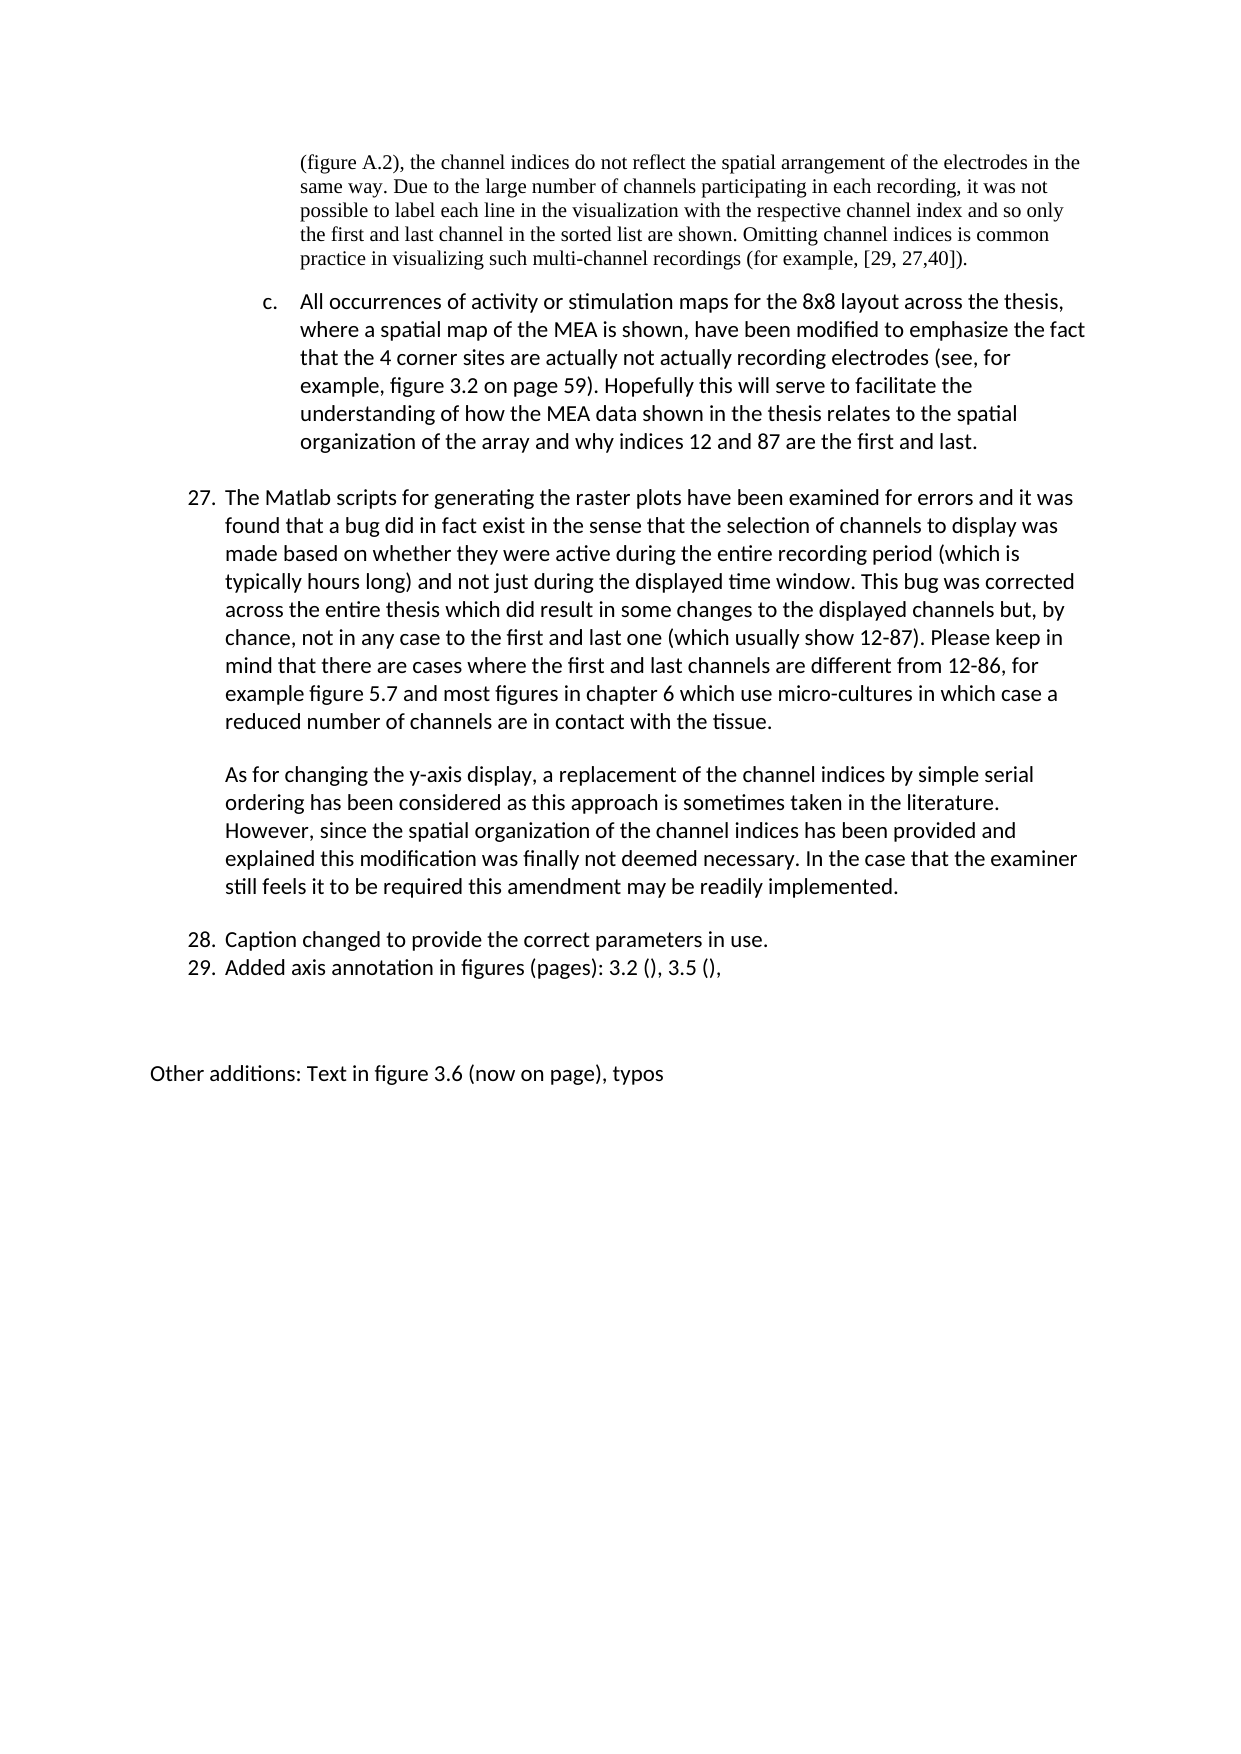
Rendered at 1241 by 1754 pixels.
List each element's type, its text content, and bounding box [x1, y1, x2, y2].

text As for changing the y-axis display, a replacement of the channel indices by simple serial ordering has been considered as this approach is sometimes taken in the literature. However, since the spatial organization of the channel indices has been provided and explained this modification was finally not deemed necessary. In the case that the examiner still feels it to be required this amendment may be readily implemented. [225, 760, 1090, 900]
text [300, 150, 1090, 270]
list All occurrences of activity or stimulation maps for the 8x8 layout across the thesis, where a spatial map of the MEA is shown, have been modified to emphasize the fact that the 4 corner sites are actually not actually recording electrodes (see, for example, figure 3.2 on page 59). Hopefully this will serve to facilitate the understanding of how the MEA data shown in the thesis relates to the spatial organization of the array and why indices 12 and 87 are the first and last. [262, 287, 1090, 455]
list Caption changed to provide the correct parameters in use. [187, 925, 1090, 953]
list Added axis annotation in figures (pages): 3.2 (), 3.5 (), [187, 953, 1090, 981]
list The Matlab scripts for generating the raster plots have been examined for errors and it was found that a bug did in fact exist in the sense that the selection of channels to display was made based on whether they were active during the entire recording period (which is typically hours long) and not just during the displayed time window. This bug was corrected across the entire thesis which did result in some changes to the displayed channels but, by chance, not in any case to the first and last one (which usually show 12-87). Please keep in mind that there are cases where the first and last channels are different from 12-86, for example figure 5.7 and most figures in chapter 6 which use micro-cultures in which case a reduced number of channels are in contact with the tissue. [187, 483, 1090, 735]
text Other additions: Text in figure 3.6 (now on page), typos [150, 1059, 1090, 1087]
